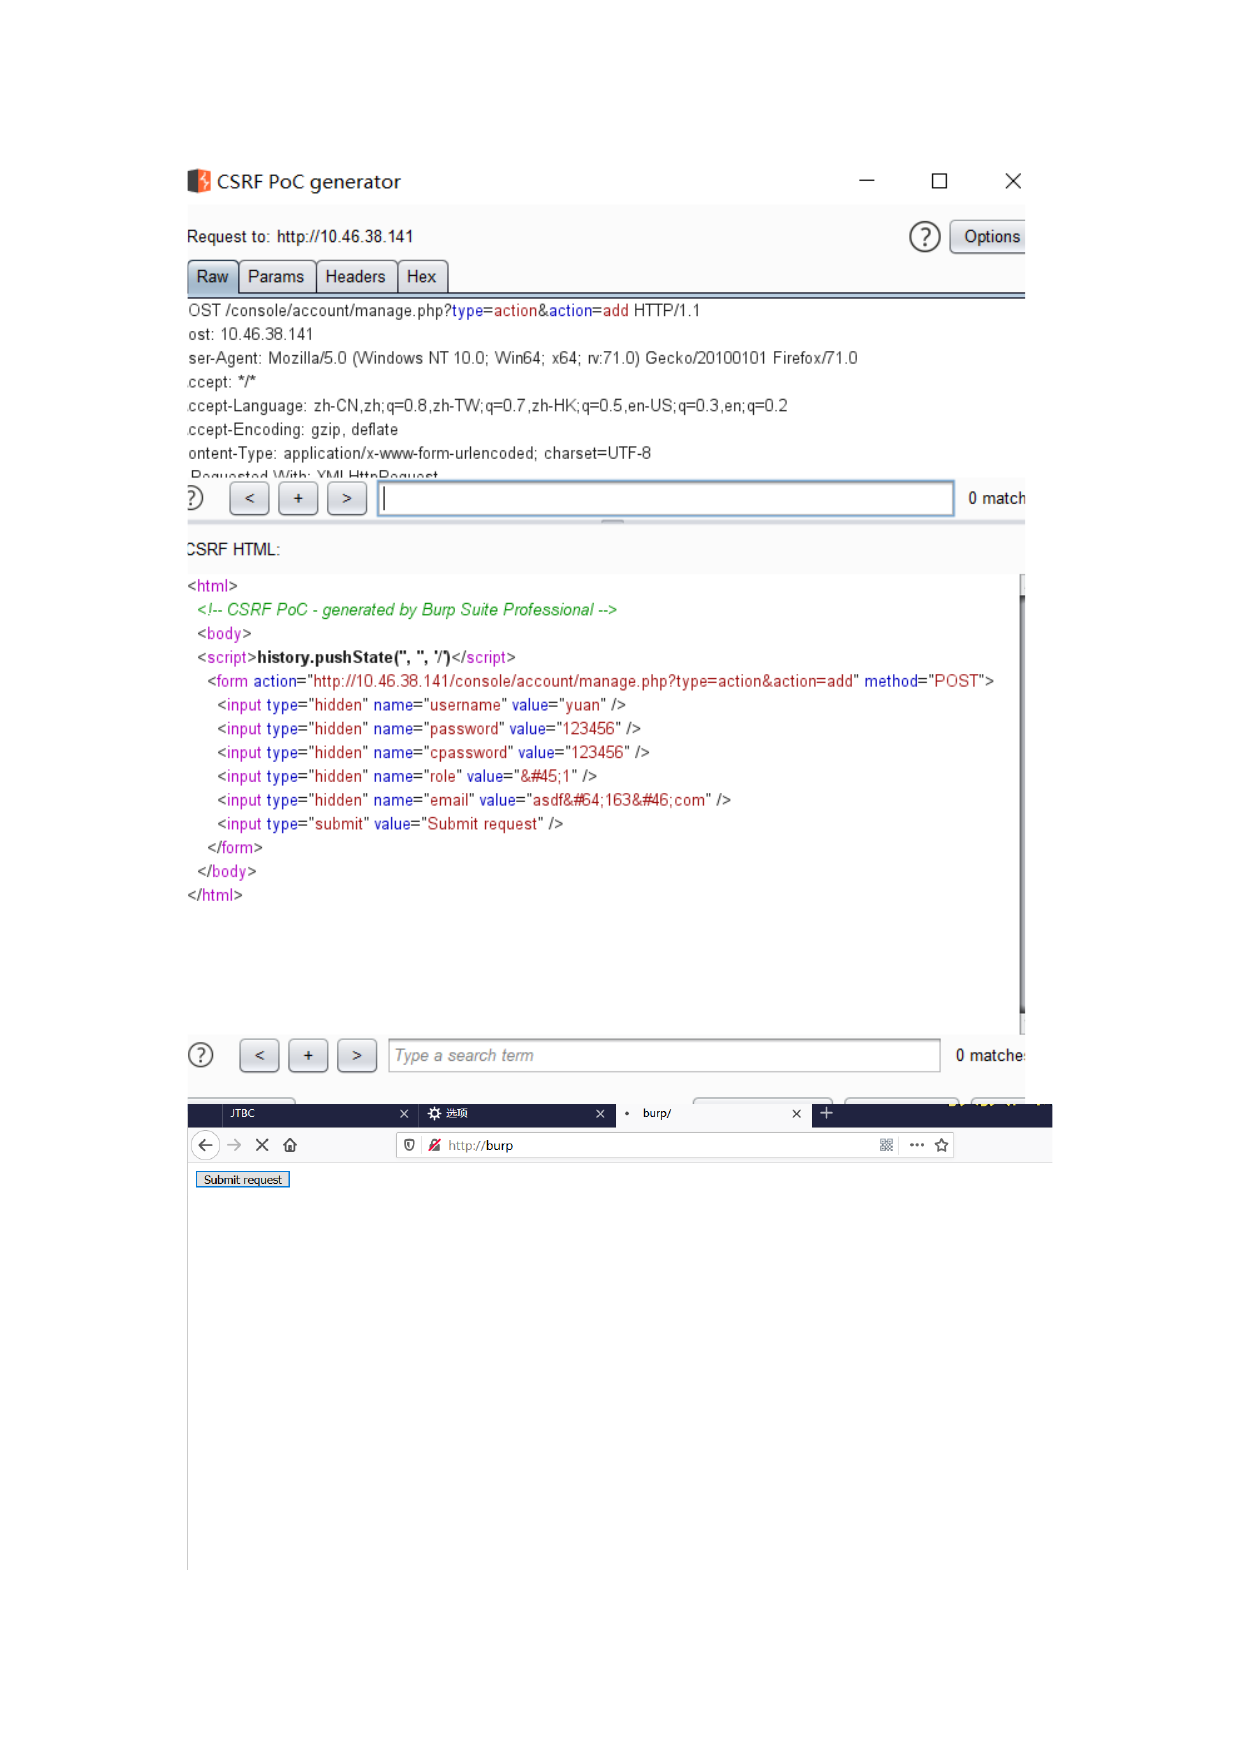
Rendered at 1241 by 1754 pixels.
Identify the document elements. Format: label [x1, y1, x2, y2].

picture [187, 162, 1053, 1570]
